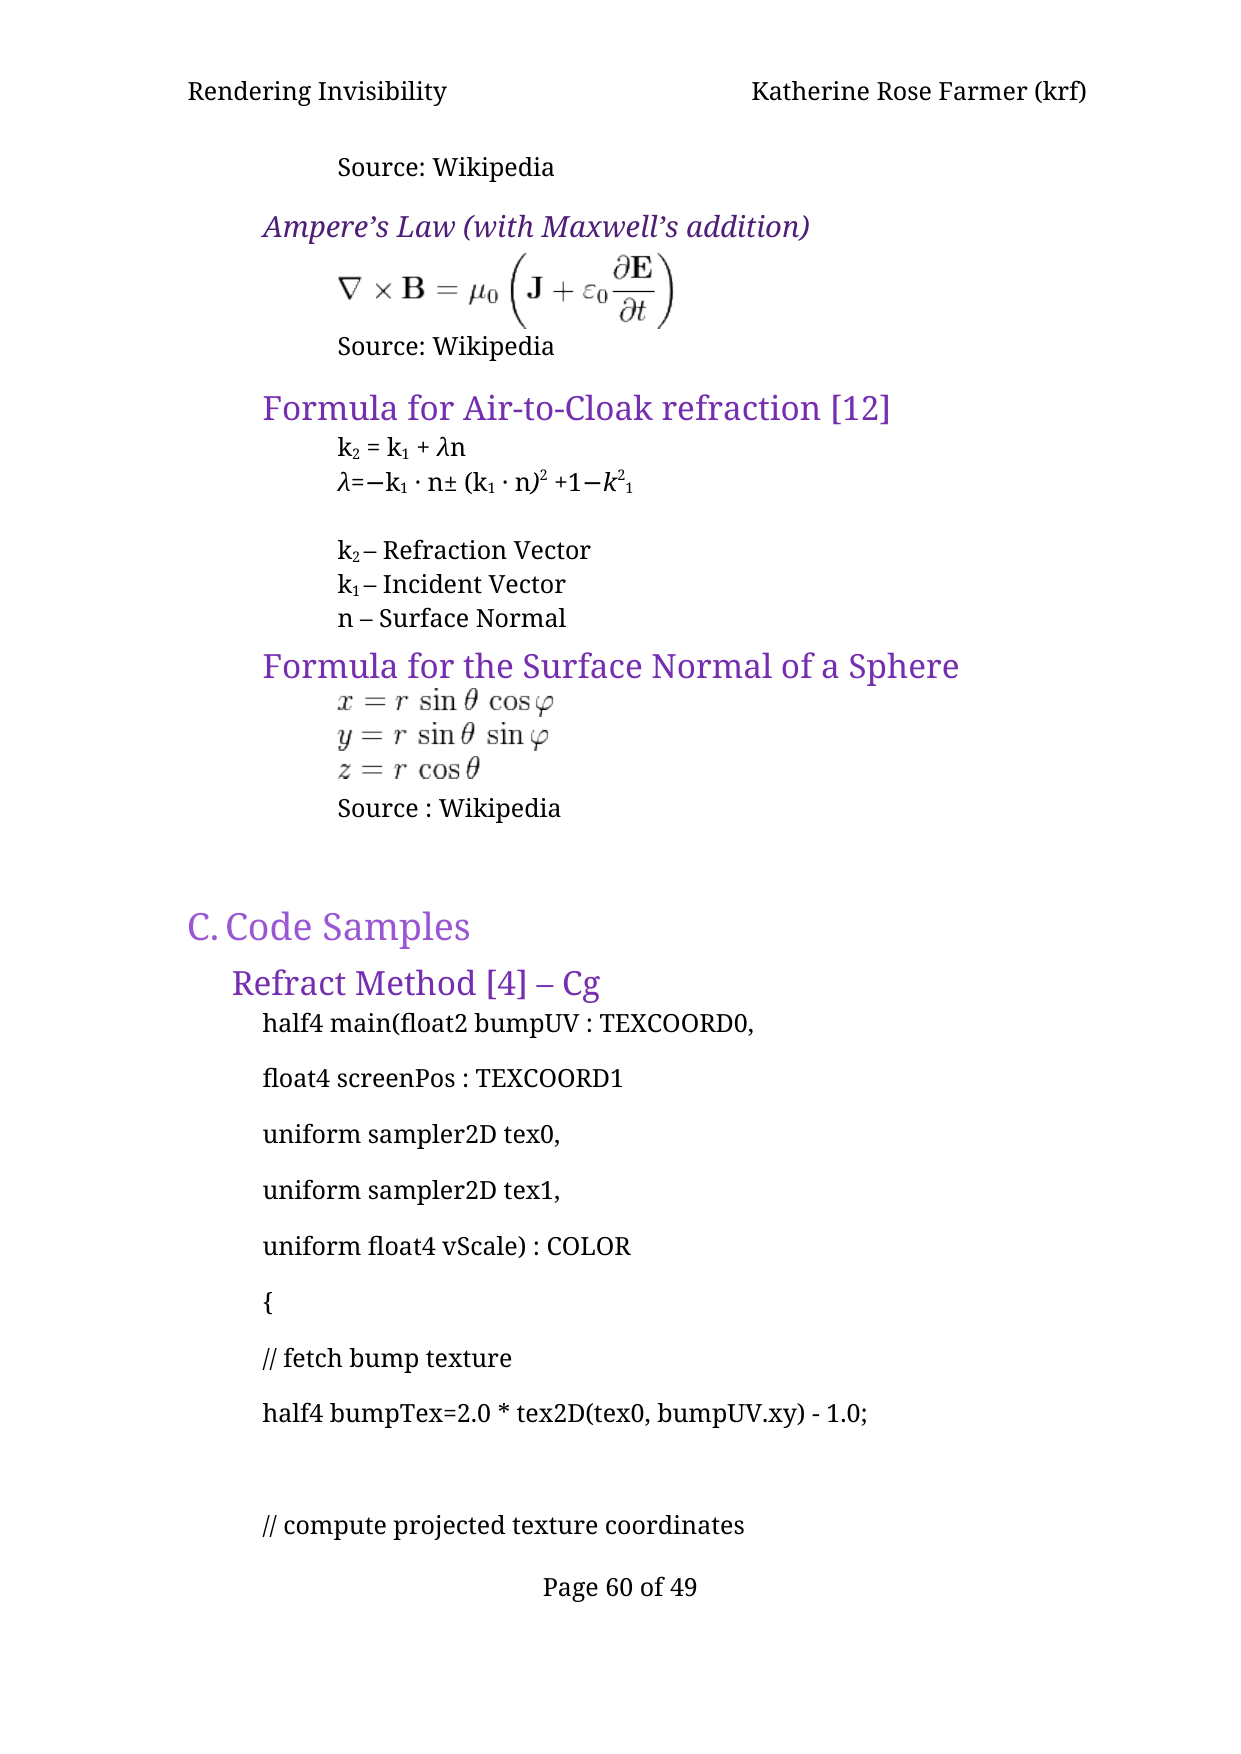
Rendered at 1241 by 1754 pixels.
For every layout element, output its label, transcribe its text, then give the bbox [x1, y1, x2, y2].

text half4 bumpTex=2.0 * tex2D(tex0, bumpUV.xy) - 1.0; [187, 1396, 1053, 1430]
subtitle Refract Method [4] – Cg [232, 960, 1053, 1005]
text half4 main(float2 bumpUV : TEXCOORD0, [187, 1005, 1053, 1039]
text uniform sampler2D tex0, [187, 1117, 1053, 1151]
text float4 screenPos : TEXCOORD1 [187, 1061, 1053, 1095]
text uniform sampler2D tex1, [187, 1173, 1053, 1207]
picture [337, 722, 550, 751]
text λ=−k1 · n± (k1 · n)2 +1−k21 [187, 464, 1053, 498]
text // fetch bump texture [187, 1340, 1053, 1374]
text Source: Wikipedia [187, 150, 1053, 184]
text Source: Wikipedia [187, 329, 1053, 363]
text n – Surface Normal [187, 600, 1053, 634]
text Source : Wikipedia [262, 790, 1053, 824]
text k1 – Incident Vector [187, 566, 1053, 600]
subtitle Formula for the Surface Normal of a Sphere [187, 643, 1053, 688]
text k2 = k1 + λn [187, 430, 1053, 464]
text // compute projected texture coordinates [187, 1508, 1053, 1542]
picture [337, 253, 674, 329]
picture [337, 688, 555, 717]
subtitle Ampere’s Law (with Maxwell’s addition) [187, 206, 1053, 246]
text uniform float4 vScale) : COLOR [187, 1229, 1053, 1263]
subtitle Formula for Air-to-Cloak refraction [12] [187, 385, 1053, 430]
text { [187, 1284, 1053, 1318]
picture [337, 756, 480, 779]
text k2 – Refraction Vector [187, 532, 1053, 566]
text Code Samples [187, 901, 1053, 952]
